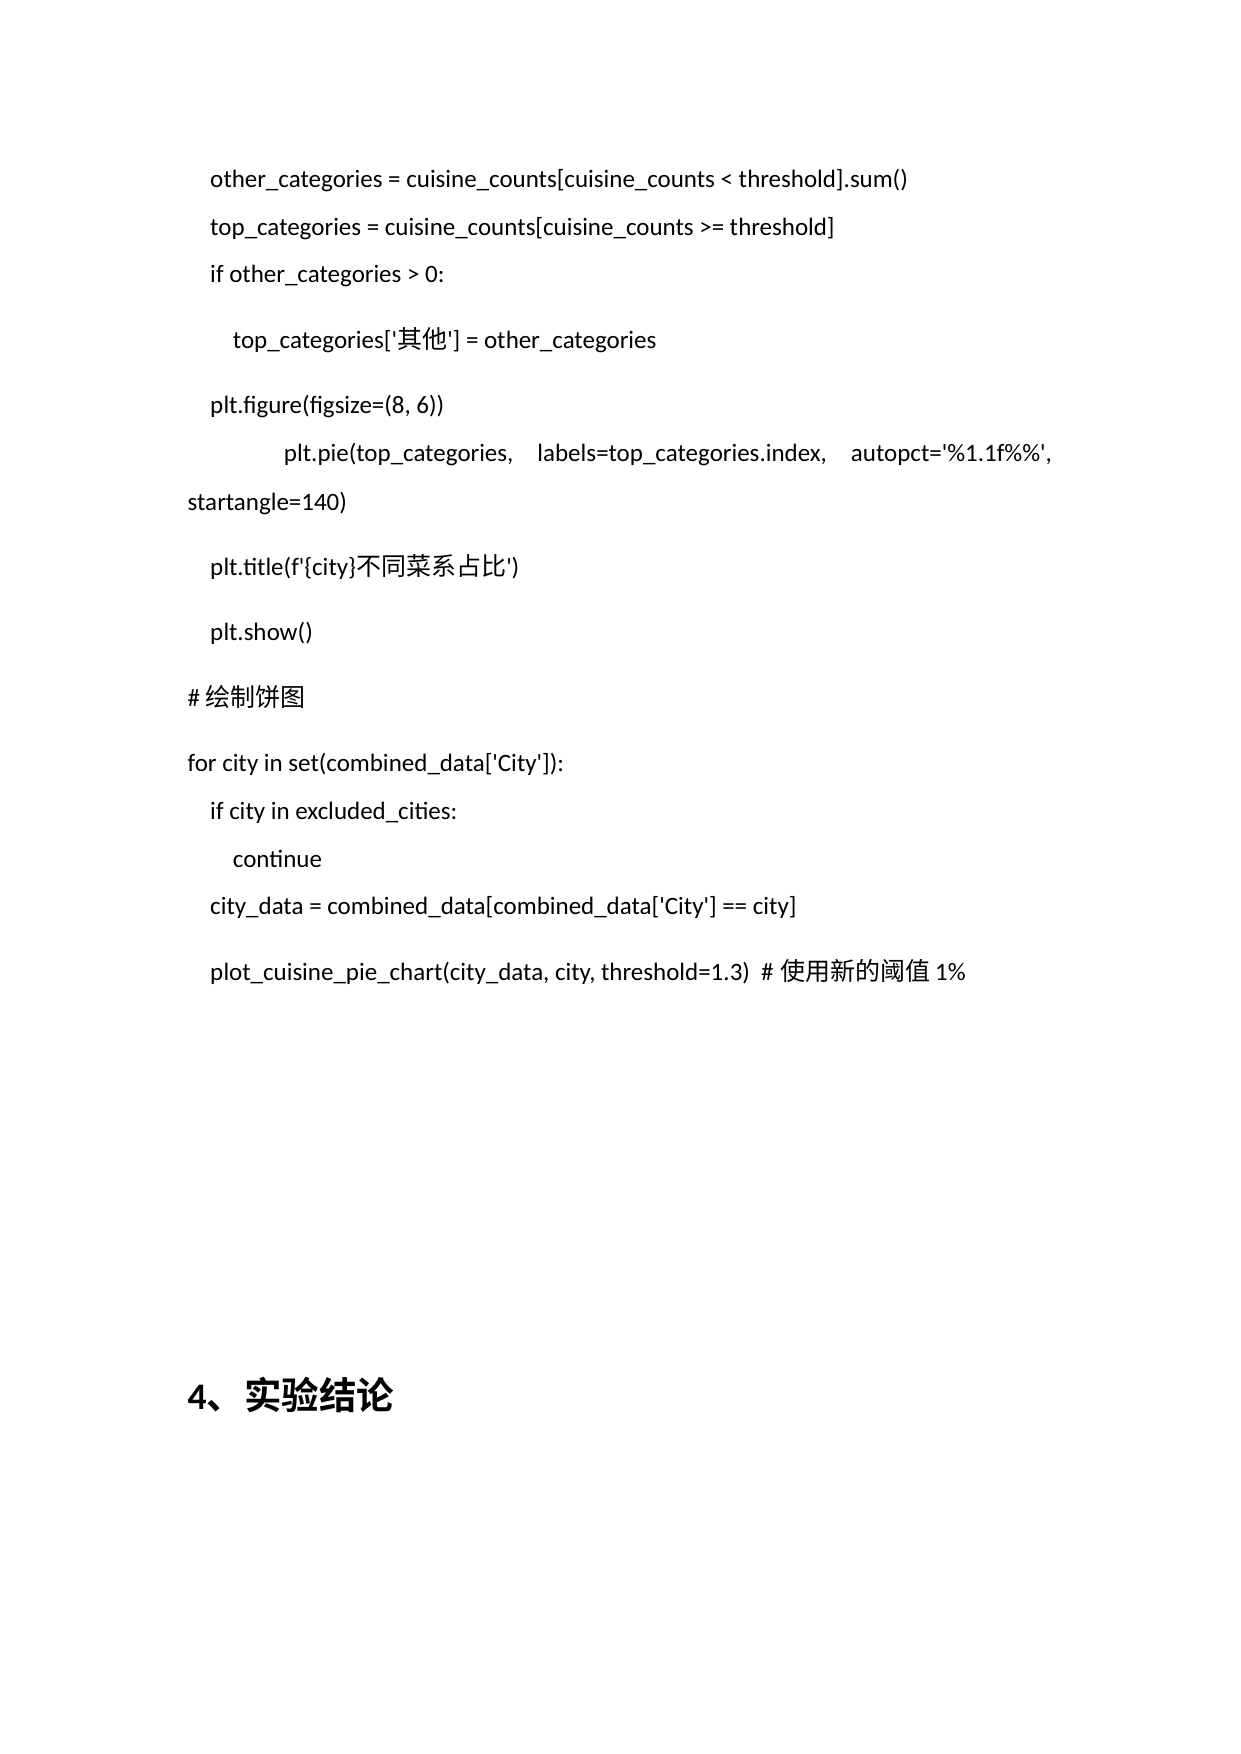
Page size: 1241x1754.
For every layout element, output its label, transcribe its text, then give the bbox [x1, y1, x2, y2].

text plot_cuisine_pie_chart(city_data, city, threshold=1.3) # 使用新的阈值1% [187, 937, 1053, 1002]
text plt.title(f'{city}不同菜系占比') [187, 532, 1053, 597]
text if other_categories > 0: [187, 257, 1053, 290]
text other_categories = cuisine_counts[cuisine_counts < threshold].sum() [187, 162, 1053, 194]
text for city in set(combined_data['City']): [187, 746, 1053, 779]
text continue [187, 842, 1053, 874]
text 4、实验结论 [187, 1360, 1053, 1425]
text # 绘制饼图 [187, 663, 1053, 728]
text plt.show() [187, 616, 1053, 648]
text plt.figure(figsize=(8, 6)) [187, 388, 1053, 421]
text top_categories = cuisine_counts[cuisine_counts >= threshold] [187, 210, 1053, 242]
text city_data = combined_data[combined_data['City'] == city] [187, 889, 1053, 922]
text plt.pie(top_categories, labels=top_categories.index, autopct='%1.1f%%', startangle=140) [187, 436, 1053, 517]
text top_categories['其他'] = other_categories [187, 305, 1053, 370]
text if city in excluded_cities: [187, 794, 1053, 827]
